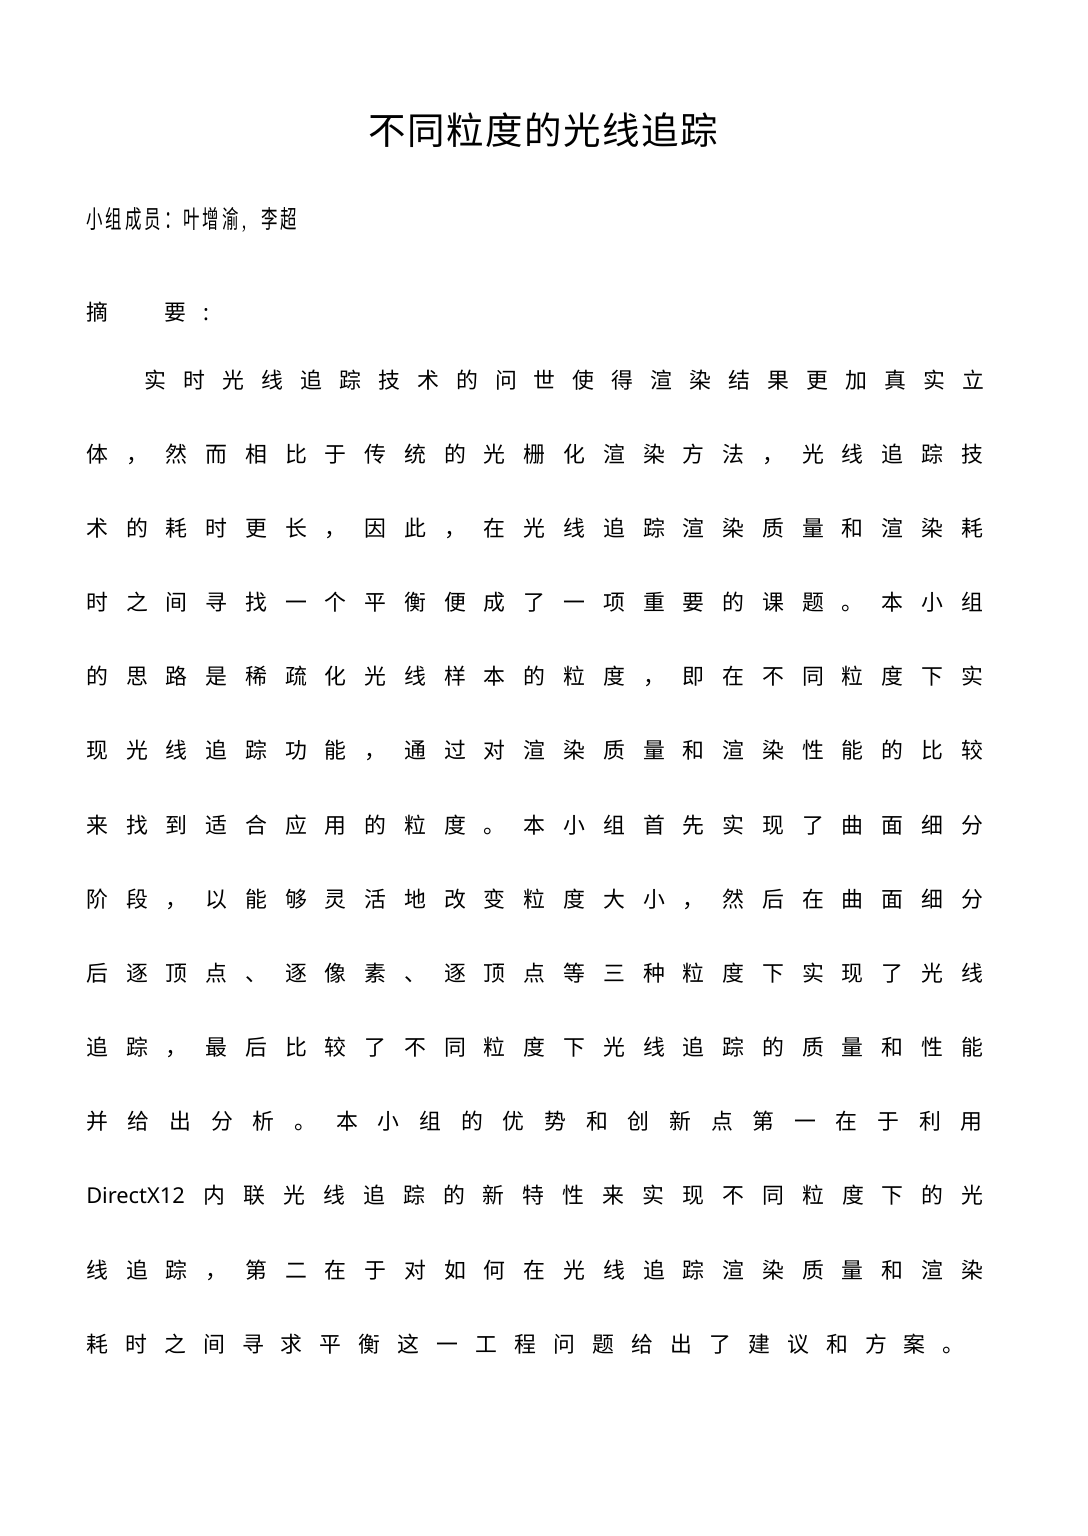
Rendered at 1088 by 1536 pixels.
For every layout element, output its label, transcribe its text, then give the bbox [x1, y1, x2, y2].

text 摘 要: [86, 281, 1001, 341]
subtitle 不同粒度的光线追踪 [86, 98, 1001, 158]
text 小组成员：叶增渝, 李超 [86, 188, 1001, 247]
text 实时光线追踪技术的问世使得渲染结果更加真实立体，然而相比于传统的光栅化渲染方法，光线追踪技术的耗时更长，因此，在光线追踪渲染质量和渲染耗时之间寻找一个平衡便成了一项重要的课题。本小组的思路是稀疏化光线样本的粒度，即在不同粒度下实现光线追踪功能，通过对渲染质量和渲染性能的比较来找到适合应用的粒度。本小组首先实现了曲面细分阶段，以能够灵活地改变粒度大小，然后在曲面细分后逐顶点、逐像素、逐顶点等三种粒度下实现了光线追踪，最后比较了不同粒度下光线追踪的质量和性能并给出分析。本小组的优势和创新点第一在于利用DirectX12内联光线追踪的新特性来实现不同粒度下的光线追踪，第二在于对如何在光线追踪渲染质量和渲染耗时之间寻求平衡这一工程问题给出了建议和方案。 [86, 349, 1001, 1372]
